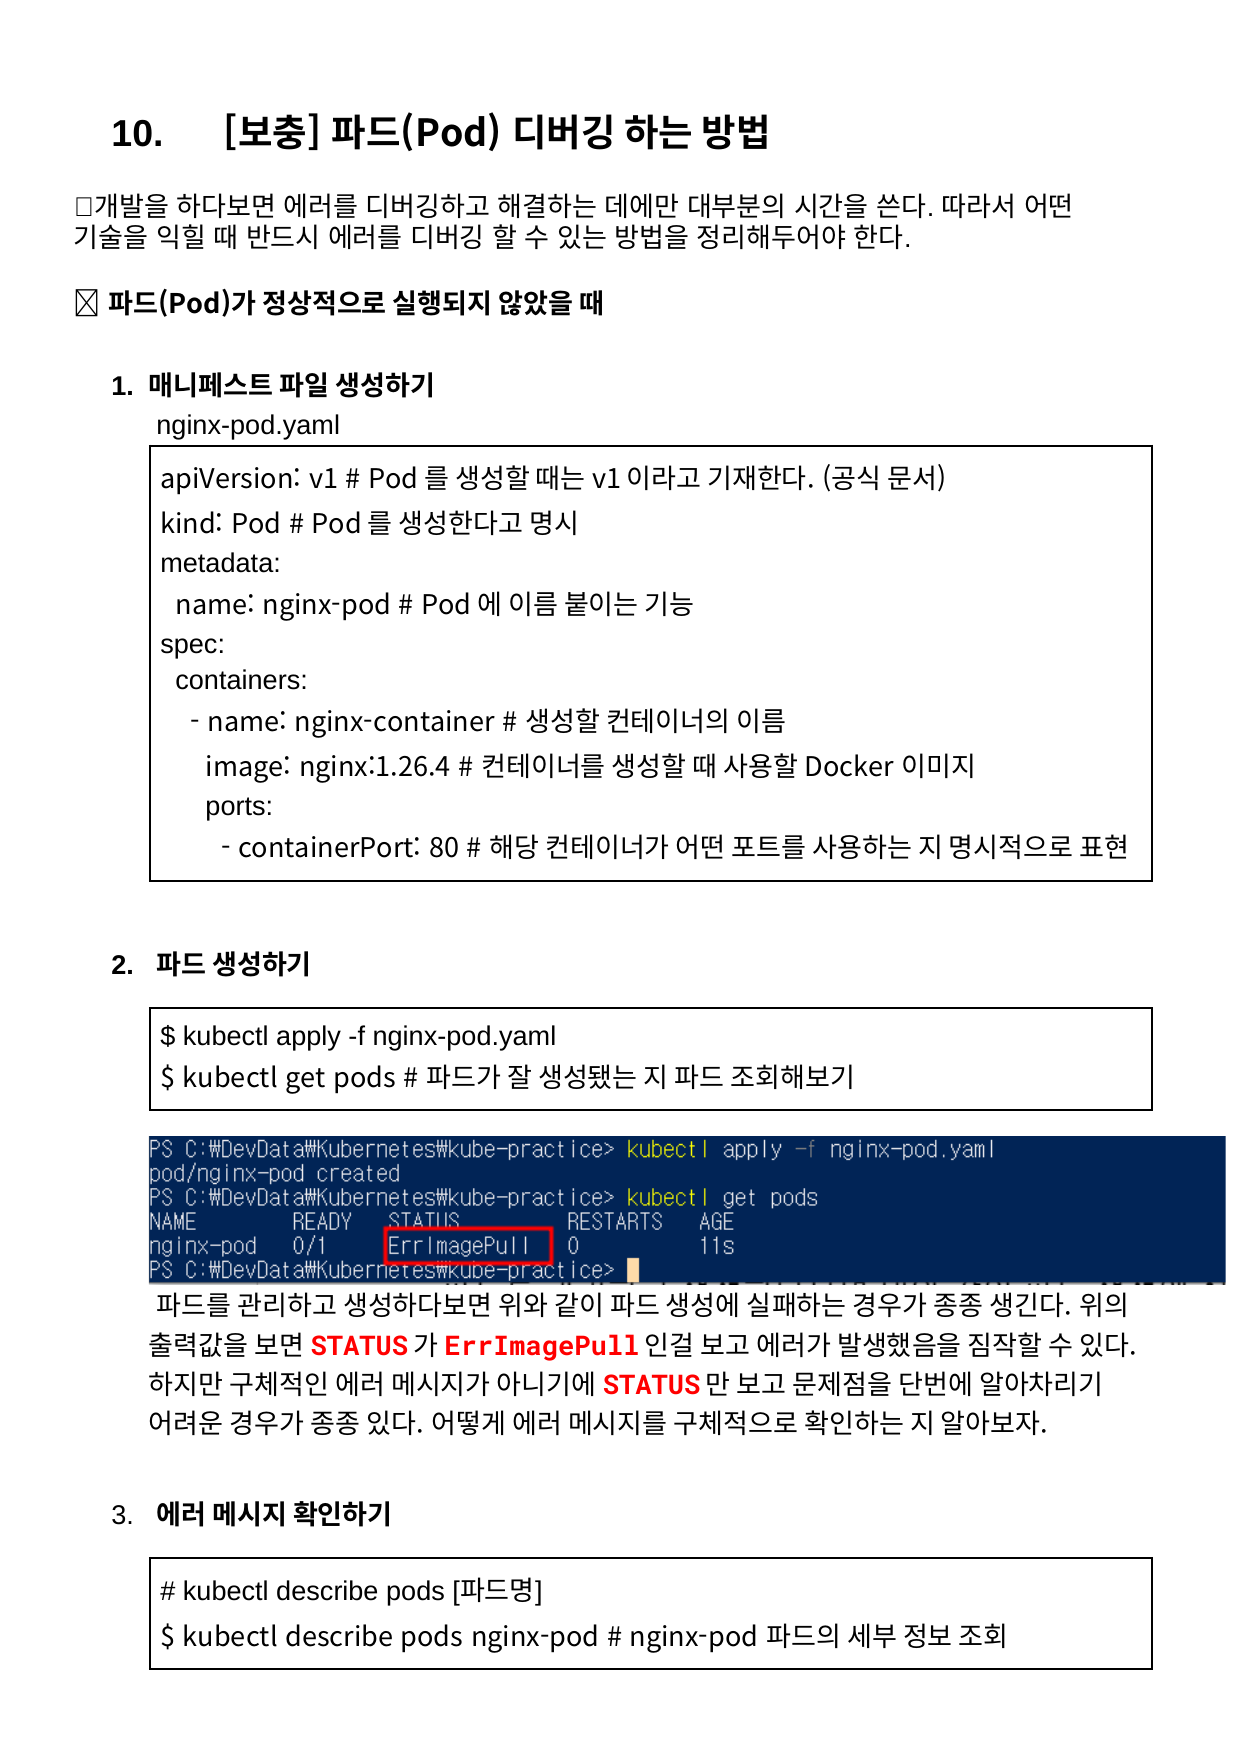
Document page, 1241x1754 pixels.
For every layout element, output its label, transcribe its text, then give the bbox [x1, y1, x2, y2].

list 매니페스트 파일 생성하기 [111, 363, 1151, 403]
table_header apiVersion: v1 # Pod를 생성할 때는 v1이라고 기재한다. (공식 문서) kind: Pod # Pod를 생성한다고 명시 metadata: name: nginx-pod # Pod에 이름 붙이는 기능 spec: containers: - name: nginx-container # 생성할 컨테이너의 이름 image: nginx:1.26.4 # 컨테이너를 생성할 때 사용할 Docker 이미지 ports: - containerPort: 80 # 해당 컨테이너가 어떤 포트를 사용하는 지 명시적으로 표현 [151, 447, 1151, 880]
text nginx-pod.yaml [74, 409, 1151, 440]
list 파드 생성하기 [111, 943, 1151, 982]
table_header # kubectl describe pods [파드명] $ kubectl describe pods nginx-pod # nginx-pod 파드의 세부 정보 조회 [151, 1559, 1151, 1668]
list [보충] 파드(Pod) 디버깅 하는 방법 [111, 103, 1151, 158]
list 에러 메시지 확인하기 [111, 1493, 1151, 1532]
text 파드를 관리하고 생성하다보면 위와 같이 파드 생성에 실패하는 경우가 종종 생긴다. 위의 출력값을 보면 STATUS가 ErrImagePull인걸 보고 에러가 발생했음을 짐작할 수 있다. 하지만 구체적인 에러 메시지가 아니기에 STATUS만 보고 문제점을 단번에 알아차리기 어려운 경우가 종종 있다. 어떻게 에러 메시지를 구체적으로 확인하는 지 알아보자. [149, 1285, 1151, 1468]
text 🧑개발을 하다보면 에러를 디버깅하고 해결하는 데에만 대부분의 시간을 쓴다. 따라서 어떤 기술을 익힐 때 반드시 에러를 디버깅 할 수 있는 방법을 정리해두어야 한다. [74, 191, 1151, 253]
table_header $ kubectl apply -f nginx-pod.yaml $ kubectl get pods # 파드가 잘 생성됐는 지 파드 조회해보기 [151, 1009, 1151, 1109]
subtitle ✅ 파드(Pod)가 정상적으로 실행되지 않았을 때 [74, 282, 1151, 355]
picture [148, 1136, 1226, 1285]
